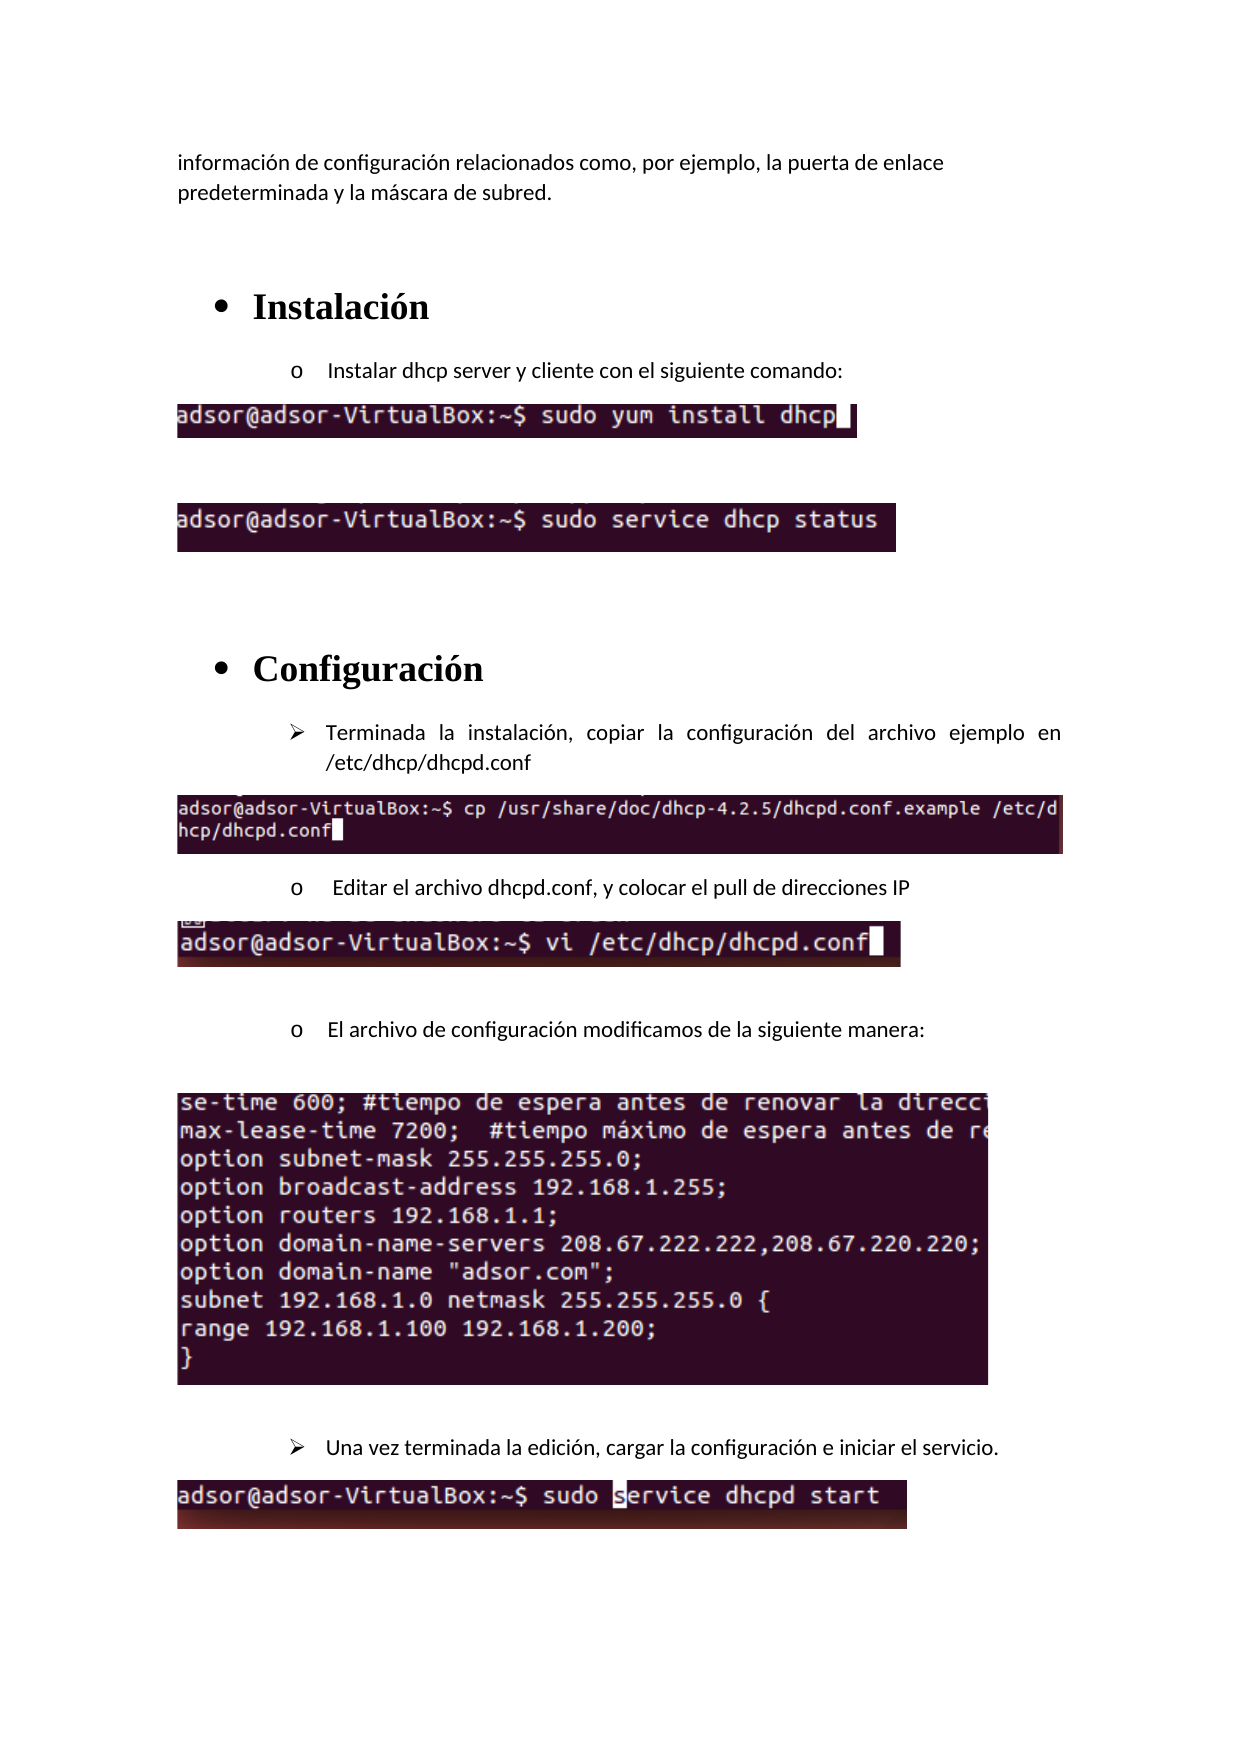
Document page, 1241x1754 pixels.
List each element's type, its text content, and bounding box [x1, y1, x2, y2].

picture [177, 1480, 907, 1529]
list Una vez terminada la edición, cargar la configuración e iniciar el servicio. [288, 1433, 1063, 1461]
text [177, 148, 1063, 206]
list Instalar dhcp server y cliente con el siguiente comando: [290, 356, 1063, 386]
picture [177, 503, 896, 552]
list Editar el archivo dhcpd.conf, y colocar el pull de direcciones IP [290, 873, 1063, 902]
picture [177, 795, 1063, 854]
subtitle Instalación [215, 284, 1063, 327]
picture [177, 921, 901, 967]
list El archivo de configuración modificamos de la siguiente manera: [290, 1015, 1063, 1044]
picture [177, 1093, 989, 1385]
picture [177, 404, 857, 438]
subtitle Configuración [215, 646, 1063, 689]
list Terminada la instalación, copiar la configuración del archivo ejemplo en /etc/dhcp/dhcpd.conf [288, 718, 1063, 777]
